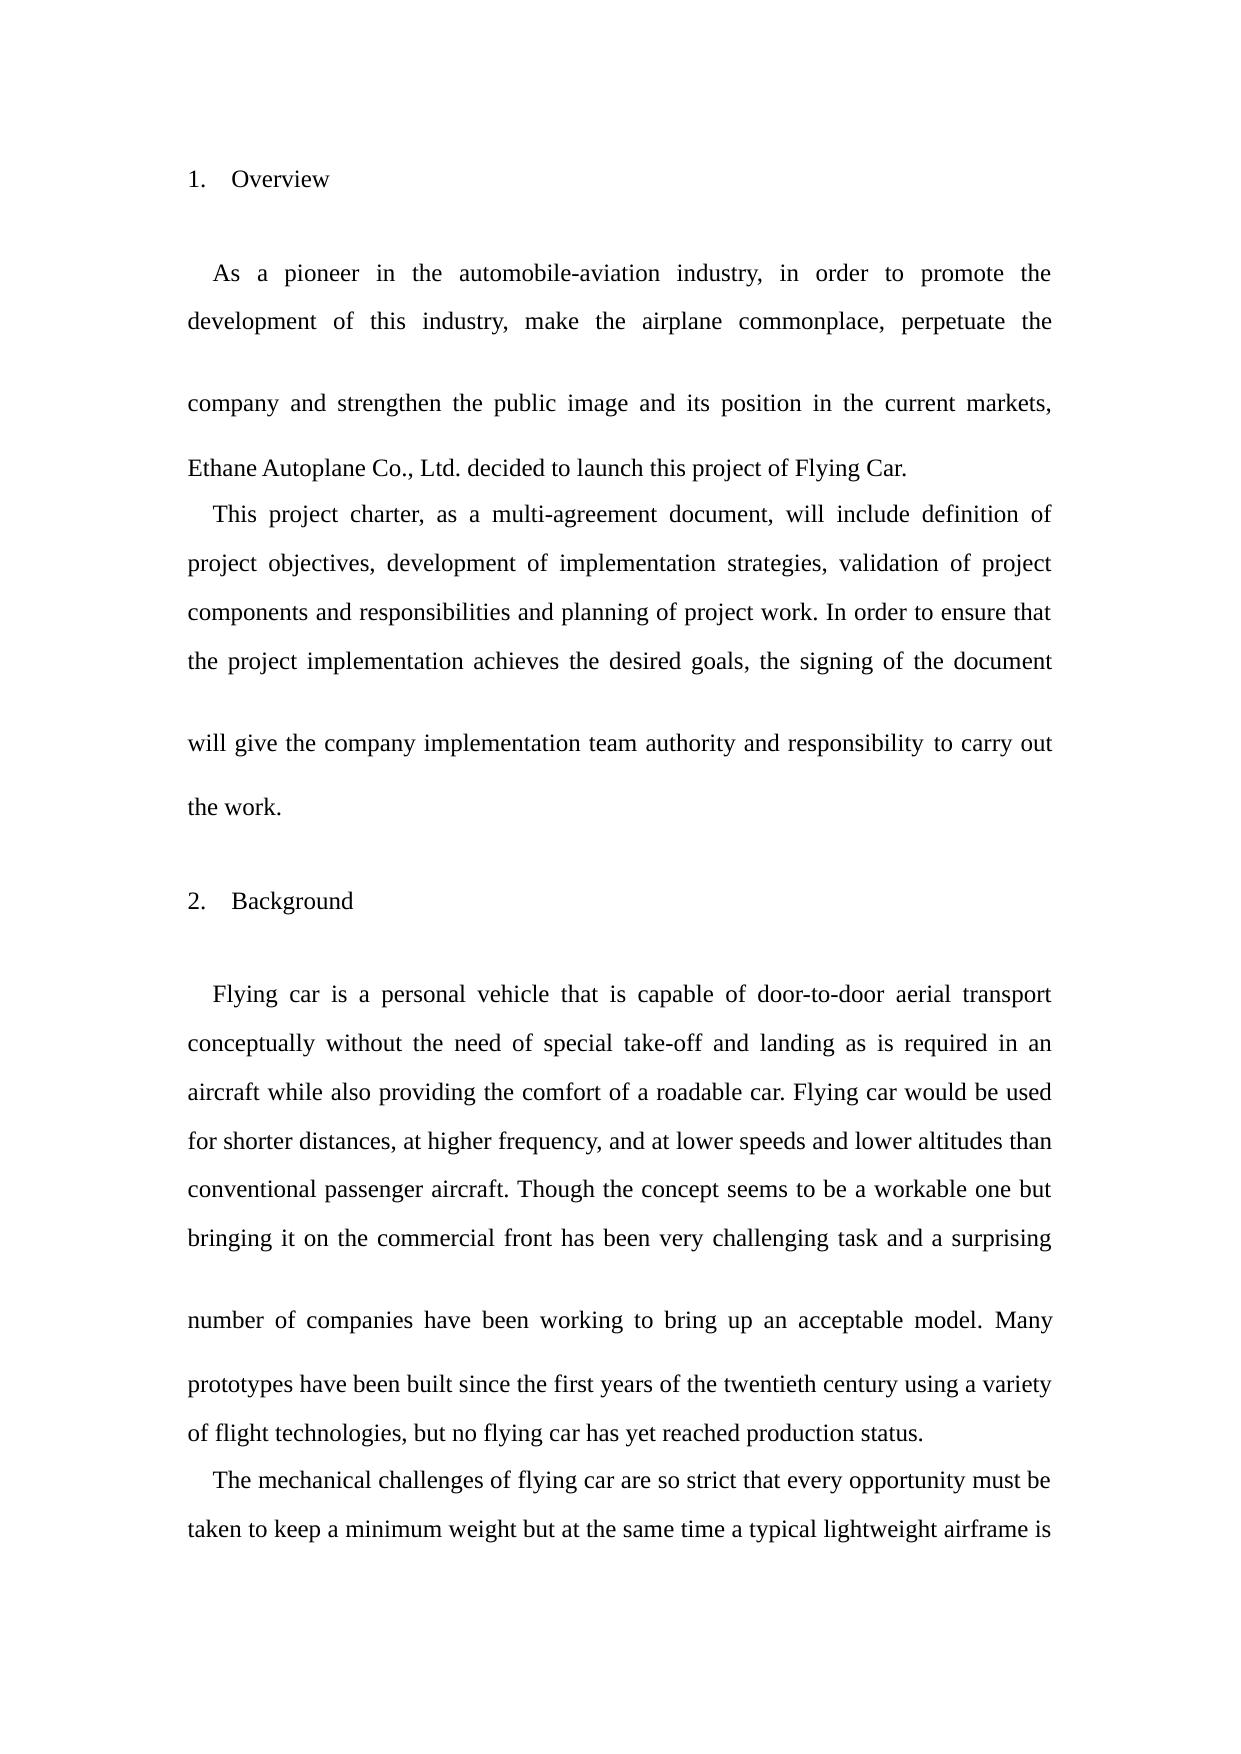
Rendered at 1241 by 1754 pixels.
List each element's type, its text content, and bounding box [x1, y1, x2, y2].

text This project charter, as a multi-agreement document, will include definition of project objectives, development of implementation strategies, validation of project components and responsibilities and planning of project work. In order to ensure that the project implementation achieves the desired goals, the signing of the document will give the company implementation team authority and responsibility to carry out the work. [187, 498, 1053, 823]
list Background [187, 884, 1053, 916]
text As a pioneer in the automobile-aviation industry, in order to promote the development of this industry, make the airplane commonplace, perpetuate the company and strengthen the public image and its position in the current markets, Ethane Autoplane Co., Ltd. decided to launch this project of Flying Car. [187, 256, 1053, 483]
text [187, 1463, 1053, 1544]
list Overview [187, 162, 1053, 194]
text Flying car is a personal vehicle that is capable of door-to-door aerial transport conceptually without the need of special take-off and landing as is required in an aircraft while also providing the comfort of a roadable car. Flying car would be used for shorter distances, at higher frequency, and at lower speeds and lower altitudes than conventional passenger aircraft. Though the concept seems to be a workable one but bringing it on the commercial front has been very challenging task and a surprising number of companies have been working to bring up an acceptable model. Many prototypes have been built since the first years of the twentieth century using a variety of flight technologies, but no flying car has yet reached production status. [187, 978, 1053, 1449]
